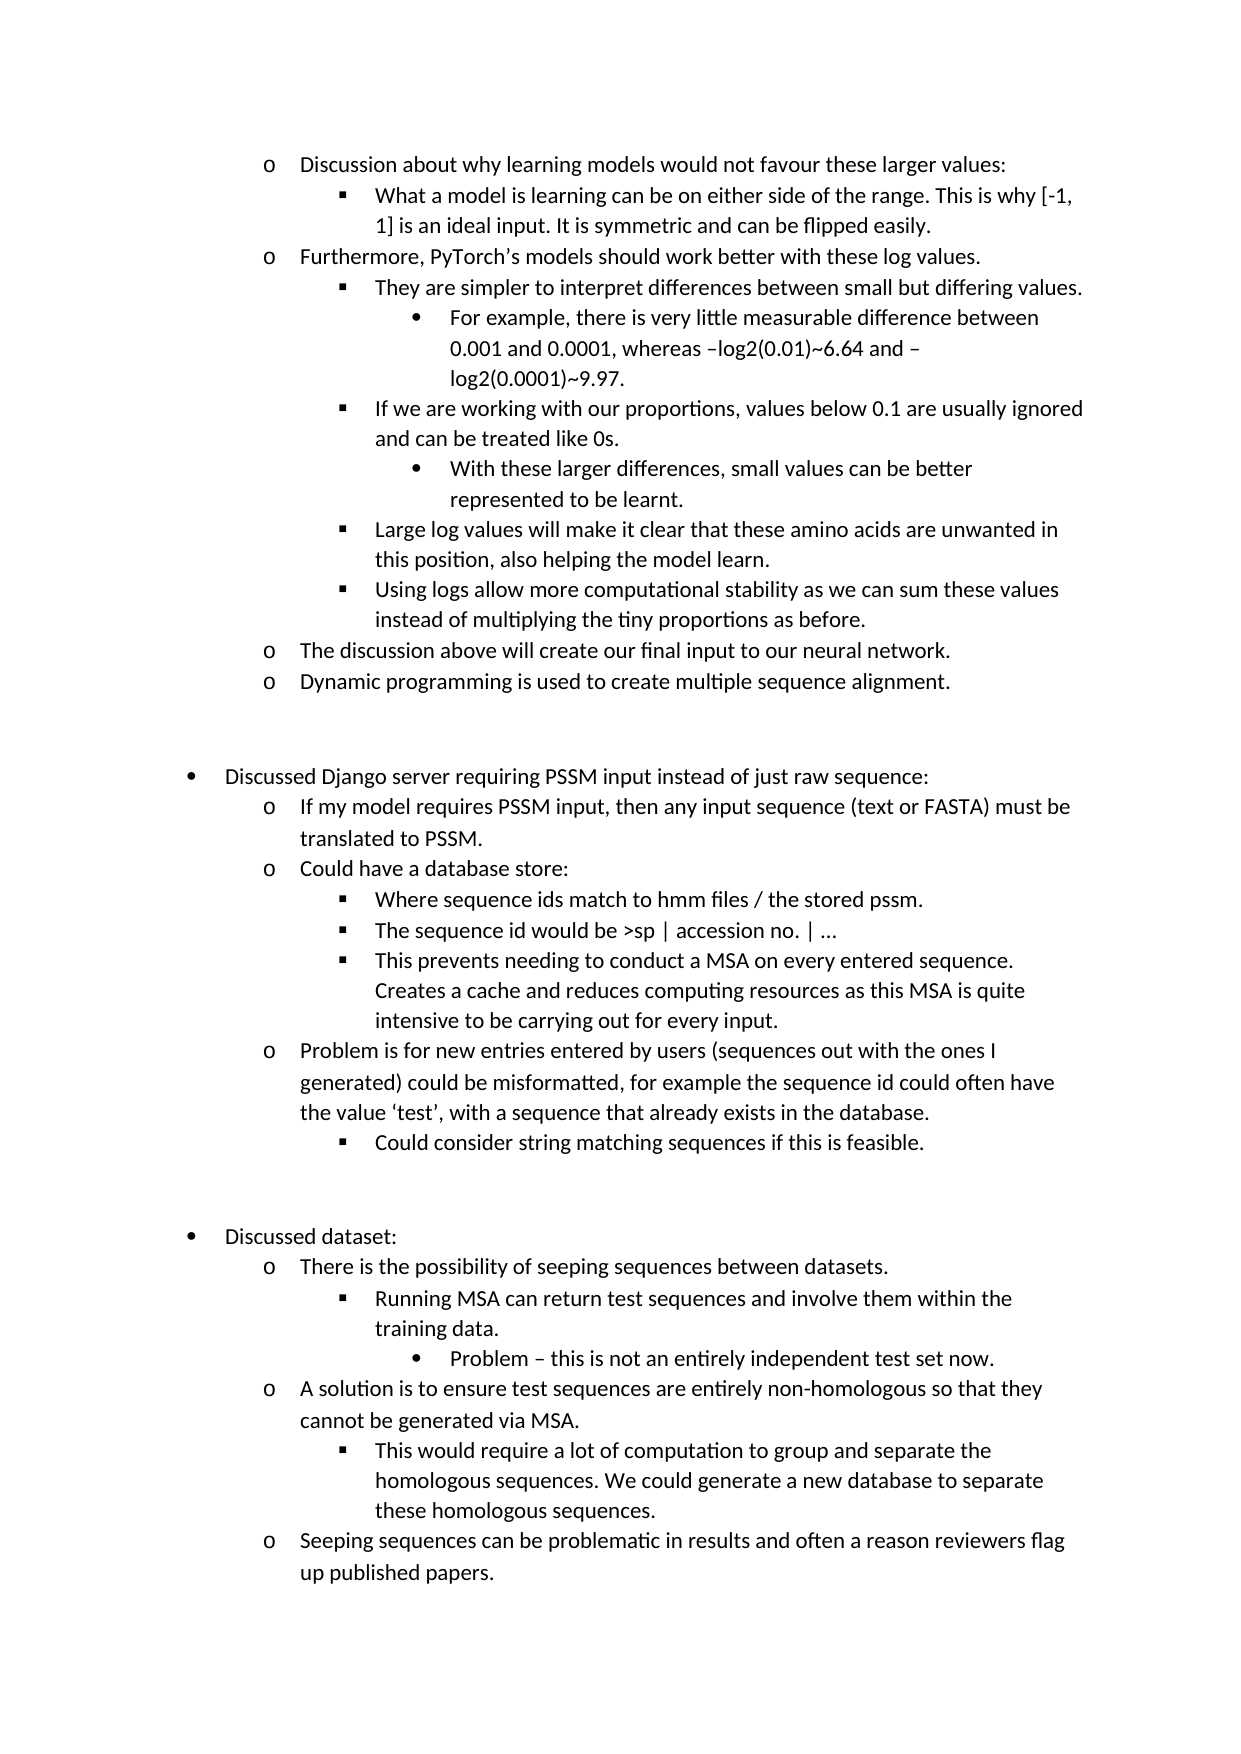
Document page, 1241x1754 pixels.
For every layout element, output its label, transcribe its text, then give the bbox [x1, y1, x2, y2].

list The discussion above will create our final input to our neural network. [262, 636, 1090, 665]
list Discussion about why learning models would not favour these larger values: [262, 150, 1090, 179]
list For example, there is very little measurable difference between 0.001 and 0.0001, whereas –log2(0.01)~6.64 and –log2(0.0001)~9.97. [412, 303, 1090, 392]
list They are simpler to interpret differences between small but differing values. [337, 273, 1090, 301]
list Using logs allow more computational stability as we can sum these values instead of multiplying the tiny proportions as before. [337, 575, 1090, 634]
list Where sequence ids match to hmm files / the stored pssm. [337, 886, 1090, 913]
list Could have a database store: [262, 854, 1090, 883]
list If my model requires PSSM input, then any input sequence (text or FASTA) must be translated to PSSM. [262, 792, 1090, 852]
list Large log values will make it clear that these amino acids are unwanted in this position, also helping the model learn. [337, 515, 1090, 573]
list What a model is learning can be on either side of the range. This is why [-1, 1] is an ideal input. It is symmetric and can be flipped easily. [337, 181, 1090, 240]
list The sequence id would be >sp | accession no. | … [337, 916, 1090, 944]
list There is the possibility of seeping sequences between datasets. [262, 1252, 1090, 1281]
list Could consider string matching sequences if this is feasible. [337, 1128, 1090, 1156]
list Problem is for new entries entered by users (sequences out with the ones I generated) could be misformatted, for example the sequence id could often have the value ‘test’, with a sequence that already exists in the database. [262, 1037, 1090, 1126]
list This prevents needing to conduct a MSA on every entered sequence. Creates a cache and reduces computing resources as this MSA is quite intensive to be carrying out for every input. [337, 946, 1090, 1034]
list With these larger differences, small values can be better represented to be learnt. [412, 454, 1090, 513]
list A solution is to ensure test sequences are entirely non-homologous so that they cannot be generated via MSA. [262, 1374, 1090, 1434]
list Discussed dataset: [187, 1222, 1090, 1250]
list Discussed Django server requiring PSSM input instead of just raw sequence: [187, 762, 1090, 790]
list Seeping sequences can be problematic in results and often a reason reviewers flag up published papers. [262, 1527, 1090, 1586]
list Running MSA can return test sequences and involve them within the training data. [337, 1284, 1090, 1342]
list Dynamic programming is used to create multiple sequence alignment. [262, 667, 1090, 696]
list This would require a lot of computation to group and separate the homologous sequences. We could generate a new database to separate these homologous sequences. [337, 1436, 1090, 1524]
list Furthermore, PyTorch’s models should work better with these log values. [262, 242, 1090, 271]
list If we are working with our proportions, values below 0.1 are usually ignored and can be treated like 0s. [337, 394, 1090, 452]
list Problem – this is not an entirely independent test set now. [412, 1344, 1090, 1372]
